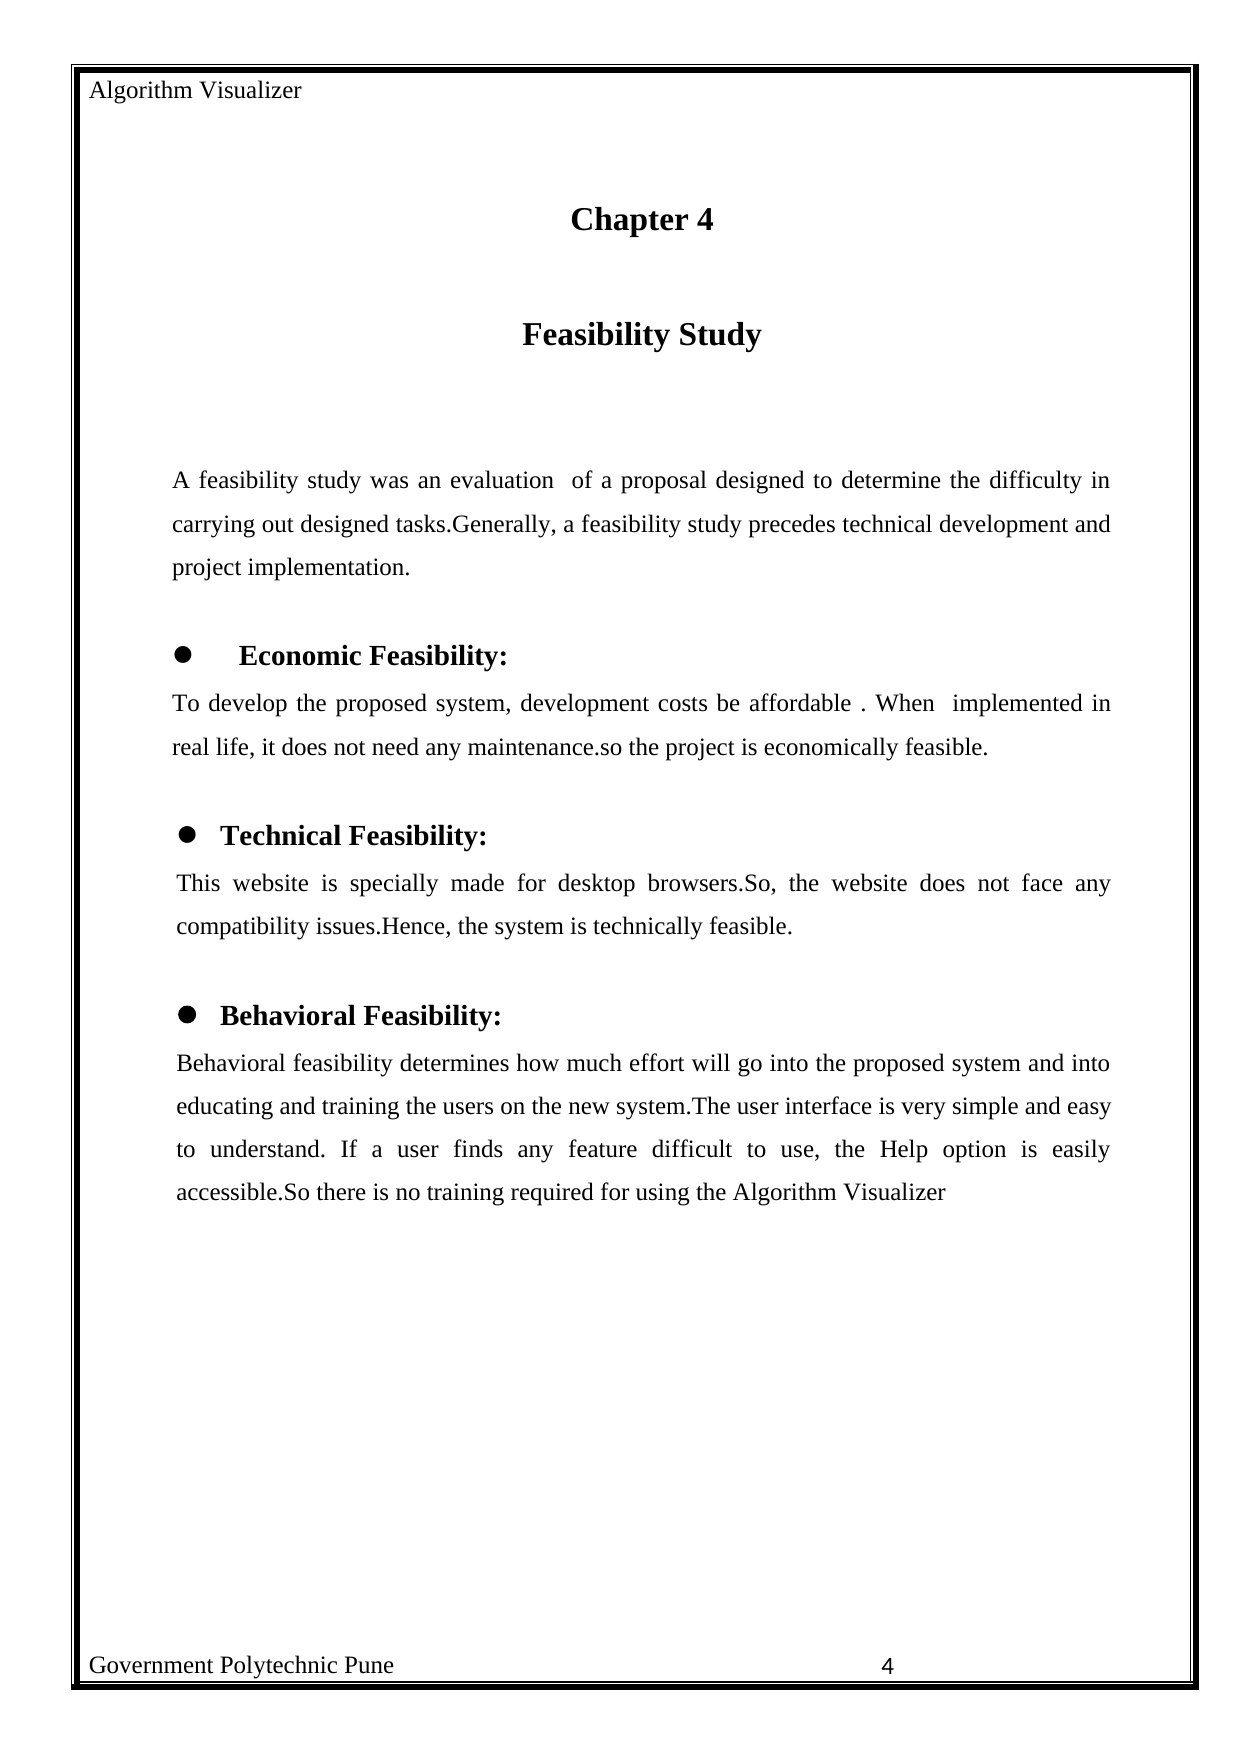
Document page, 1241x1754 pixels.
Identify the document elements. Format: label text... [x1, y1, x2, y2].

list A feasibility study was an evaluation of a proposal designed to determine the difficulty in carrying out designed tasks.Generally, a feasibility study precedes technical development and project implementation. [172, 466, 1112, 581]
list Technical Feasibility: [176, 818, 1112, 851]
list Economic Feasibility: [172, 638, 1112, 672]
list Feasibility Study [172, 314, 1112, 353]
list This website is specially made for desktop browsers.So, the website does not face any compatibility issues.Hence, the system is technically feasible. [176, 868, 1112, 940]
list Behavioral feasibility determines how much effort will go into the proposed system and into educating and training the users on the new system.The user interface is very simple and easy to understand. If a user finds any feature difficult to use, the Help option is easily accessible.So there is no training required for using the Algorithm Visualizer [176, 1048, 1112, 1206]
list To develop the proposed system, development costs be affordable . When implemented in real life, it does not need any maintenance.so the project is economically feasible. [172, 688, 1112, 760]
list Behavioral Feasibility: [176, 998, 1112, 1031]
text Chapter 4 [172, 199, 1112, 238]
